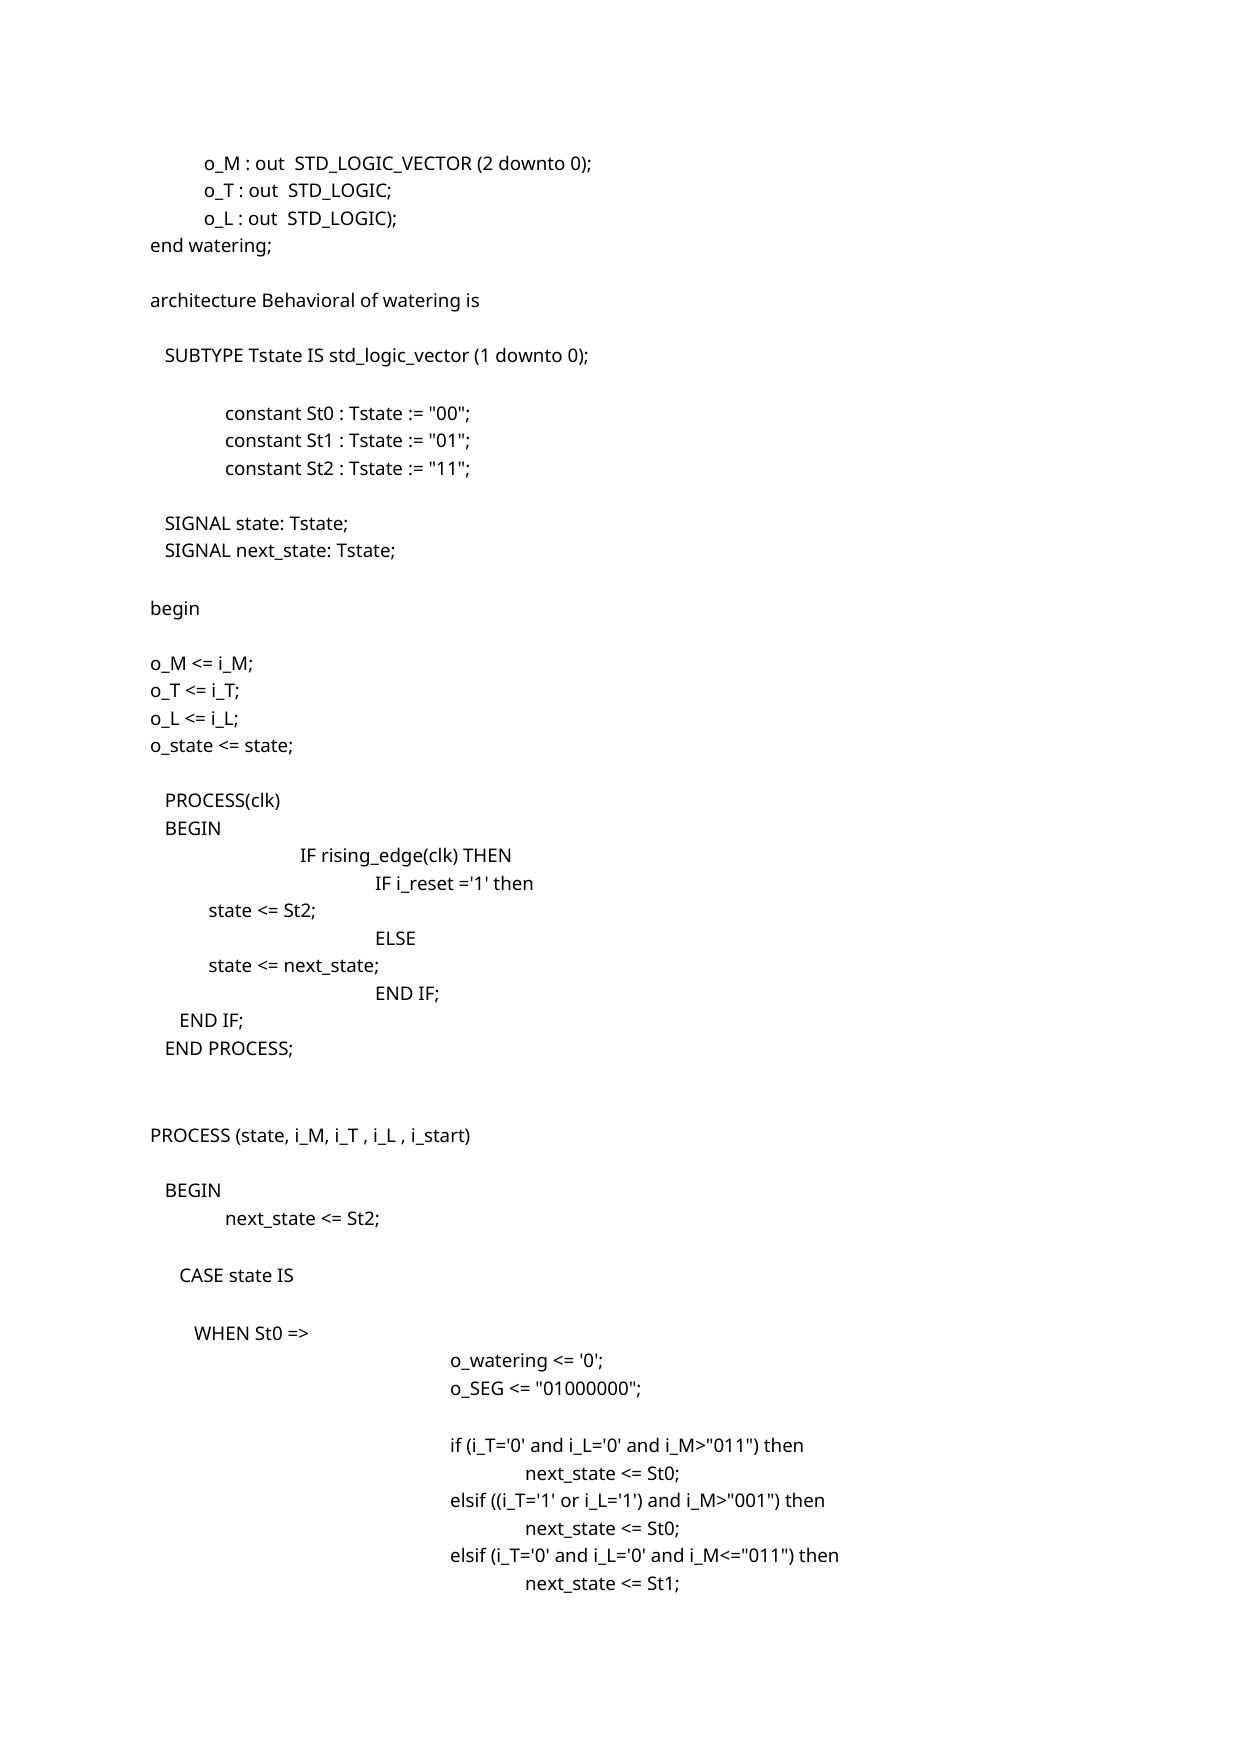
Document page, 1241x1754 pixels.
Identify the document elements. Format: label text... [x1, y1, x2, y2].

text o_SEG <= "01000000"; [150, 1375, 1090, 1401]
text begin [150, 595, 1090, 621]
text IF i_reset ='1' then [150, 870, 1090, 896]
text ELSE [150, 925, 1090, 951]
text BEGIN [150, 1177, 1090, 1203]
text PROCESS (state, i_M, i_T , i_L , i_start) [150, 1122, 1090, 1148]
text o_L <= i_L; [150, 705, 1090, 731]
text CASE state IS [150, 1262, 1090, 1288]
text o_T <= i_T; [150, 677, 1090, 703]
text if (i_T='0' and i_L='0' and i_M>"011") then [150, 1432, 1090, 1458]
text SUBTYPE Tstate IS std_logic_vector (1 downto 0); [150, 342, 1090, 368]
text o_M <= i_M; [150, 650, 1090, 676]
text elsif ((i_T='1' or i_L='1') and i_M>"001") then [150, 1487, 1090, 1513]
text state <= next_state; [150, 952, 1090, 978]
text SIGNAL next_state: Tstate; [150, 537, 1090, 563]
text next_state <= St1; [150, 1570, 1090, 1596]
text constant St0 : Tstate := "00"; [150, 400, 1090, 426]
text PROCESS(clk) [150, 787, 1090, 813]
text next_state <= St0; [150, 1515, 1090, 1541]
text o_watering <= '0'; [150, 1347, 1090, 1373]
text o_T : out STD_LOGIC; [150, 177, 1090, 203]
text next_state <= St0; [150, 1460, 1090, 1486]
text constant St1 : Tstate := "01"; [150, 427, 1090, 453]
text state <= St2; [150, 897, 1090, 923]
text next_state <= St2; [150, 1205, 1090, 1231]
text WHEN St0 => [150, 1320, 1090, 1346]
text o_L : out STD_LOGIC); [150, 205, 1090, 231]
text o_state <= state; [150, 732, 1090, 758]
text SIGNAL state: Tstate; [150, 510, 1090, 536]
text end watering; [150, 232, 1090, 258]
text IF rising_edge(clk) THEN [150, 842, 1090, 868]
text constant St2 : Tstate := "11"; [150, 455, 1090, 481]
text END IF; [150, 980, 1090, 1006]
text architecture Behavioral of watering is [150, 287, 1090, 313]
text BEGIN [150, 815, 1090, 841]
text o_M : out STD_LOGIC_VECTOR (2 downto 0); [150, 150, 1090, 176]
text END IF; [150, 1007, 1090, 1033]
text END PROCESS; [150, 1035, 1090, 1061]
text elsif (i_T='0' and i_L='0' and i_M<="011") then [150, 1542, 1090, 1568]
